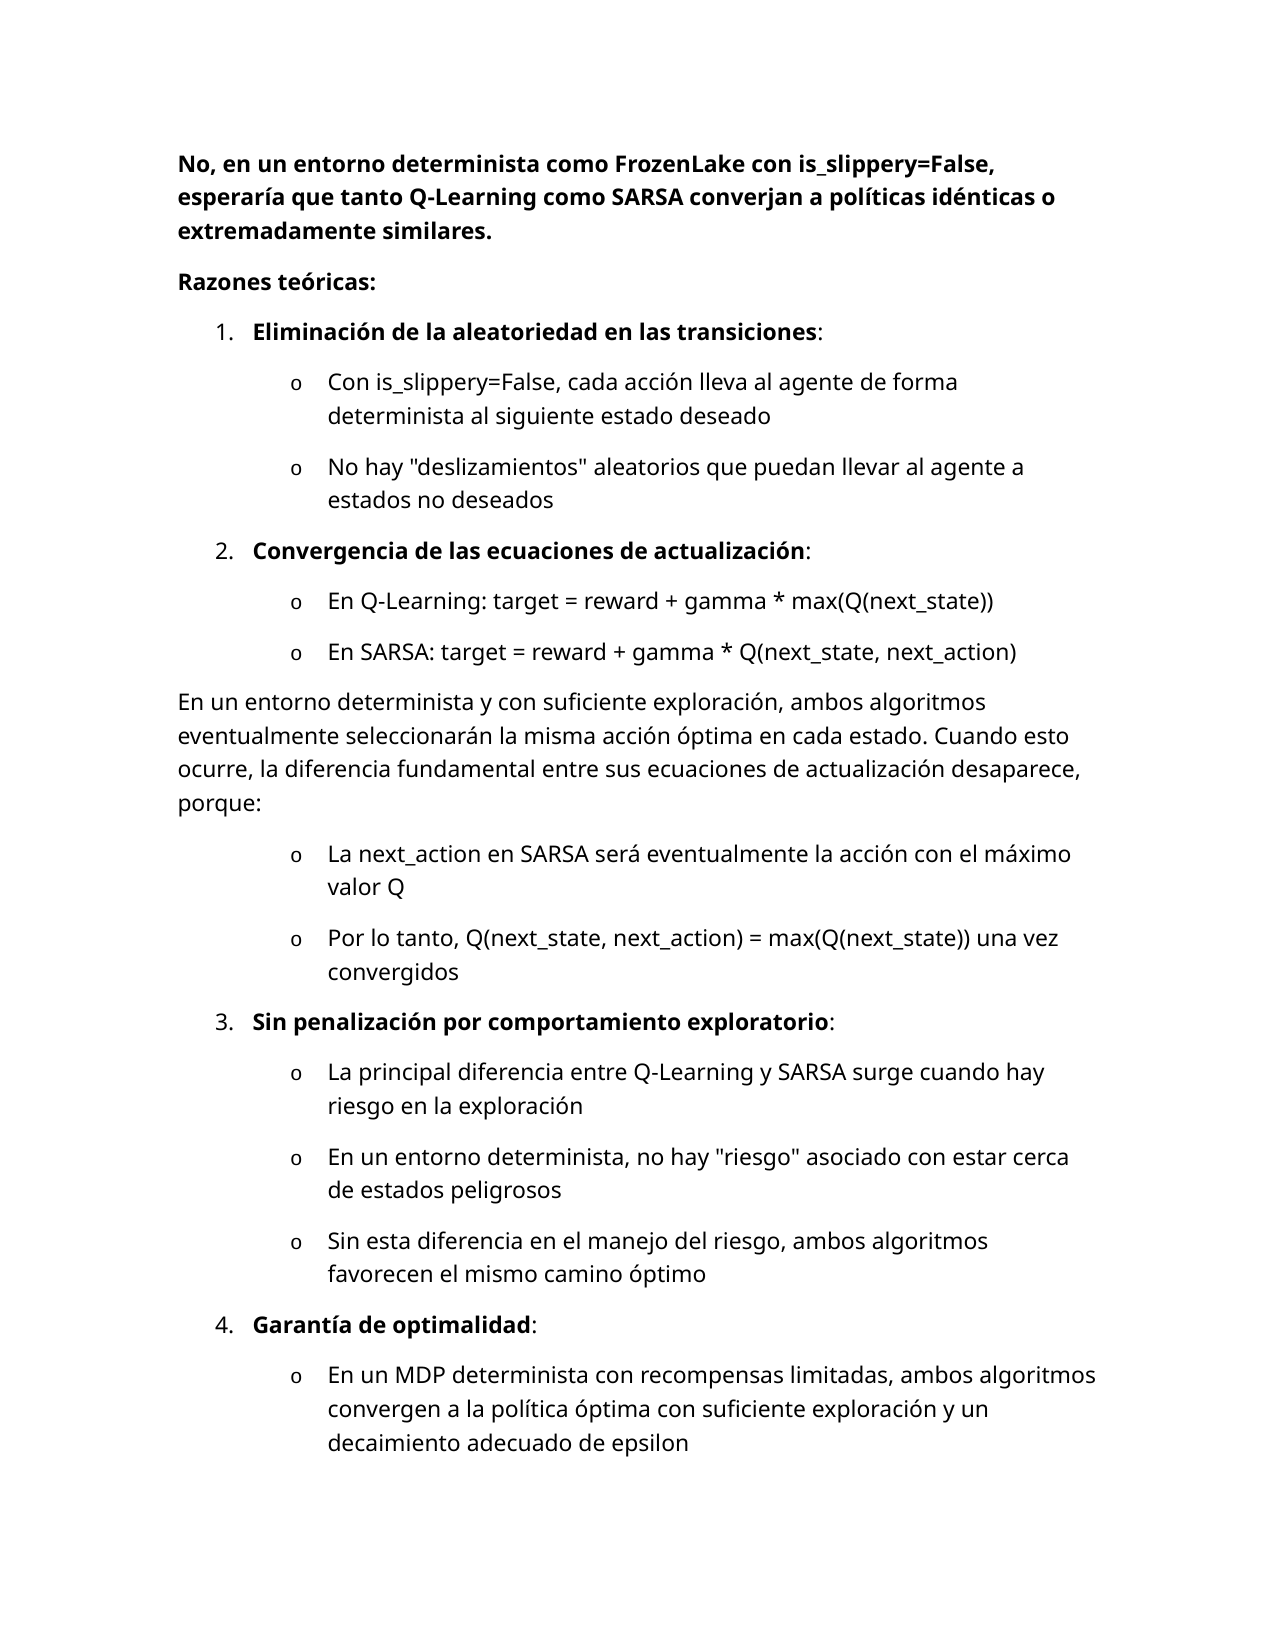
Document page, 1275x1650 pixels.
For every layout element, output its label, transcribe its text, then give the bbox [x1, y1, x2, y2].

list La principal diferencia entre Q-Learning y SARSA surge cuando hay riesgo en la exploración [290, 1056, 1098, 1121]
list En SARSA: target = reward + gamma * Q(next_state, next_action) [290, 636, 1098, 667]
list Garantía de optimalidad: [215, 1309, 1098, 1340]
list Sin esta diferencia en el manejo del riesgo, ambos algoritmos favorecen el mismo camino óptimo [290, 1225, 1098, 1290]
text En un entorno determinista y con suficiente exploración, ambos algoritmos eventualmente seleccionarán la misma acción óptima en cada estado. Cuando esto ocurre, la diferencia fundamental entre sus ecuaciones de actualización desaparece, porque: [177, 686, 1098, 818]
list Convergencia de las ecuaciones de actualización: [215, 535, 1098, 566]
text Razones teóricas: [177, 266, 1098, 297]
list En un MDP determinista con recompensas limitadas, ambos algoritmos convergen a la política óptima con suficiente exploración y un decaimiento adecuado de epsilon [290, 1359, 1098, 1458]
text No, en un entorno determinista como FrozenLake con is_slippery=False, esperaría que tanto Q-Learning como SARSA converjan a políticas idénticas o extremadamente similares. [177, 148, 1098, 246]
list La next_action en SARSA será eventualmente la acción con el máximo valor Q [290, 838, 1098, 903]
list No hay "deslizamientos" aleatorios que puedan llevar al agente a estados no deseados [290, 451, 1098, 516]
list Eliminación de la aleatoriedad en las transiciones: [215, 316, 1098, 347]
list Sin penalización por comportamiento exploratorio: [215, 1006, 1098, 1037]
list En Q-Learning: target = reward + gamma * max(Q(next_state)) [290, 585, 1098, 616]
list Por lo tanto, Q(next_state, next_action) = max(Q(next_state)) una vez convergidos [290, 922, 1098, 987]
list En un entorno determinista, no hay "riesgo" asociado con estar cerca de estados peligrosos [290, 1141, 1098, 1206]
list Con is_slippery=False, cada acción lleva al agente de forma determinista al siguiente estado deseado [290, 366, 1098, 431]
